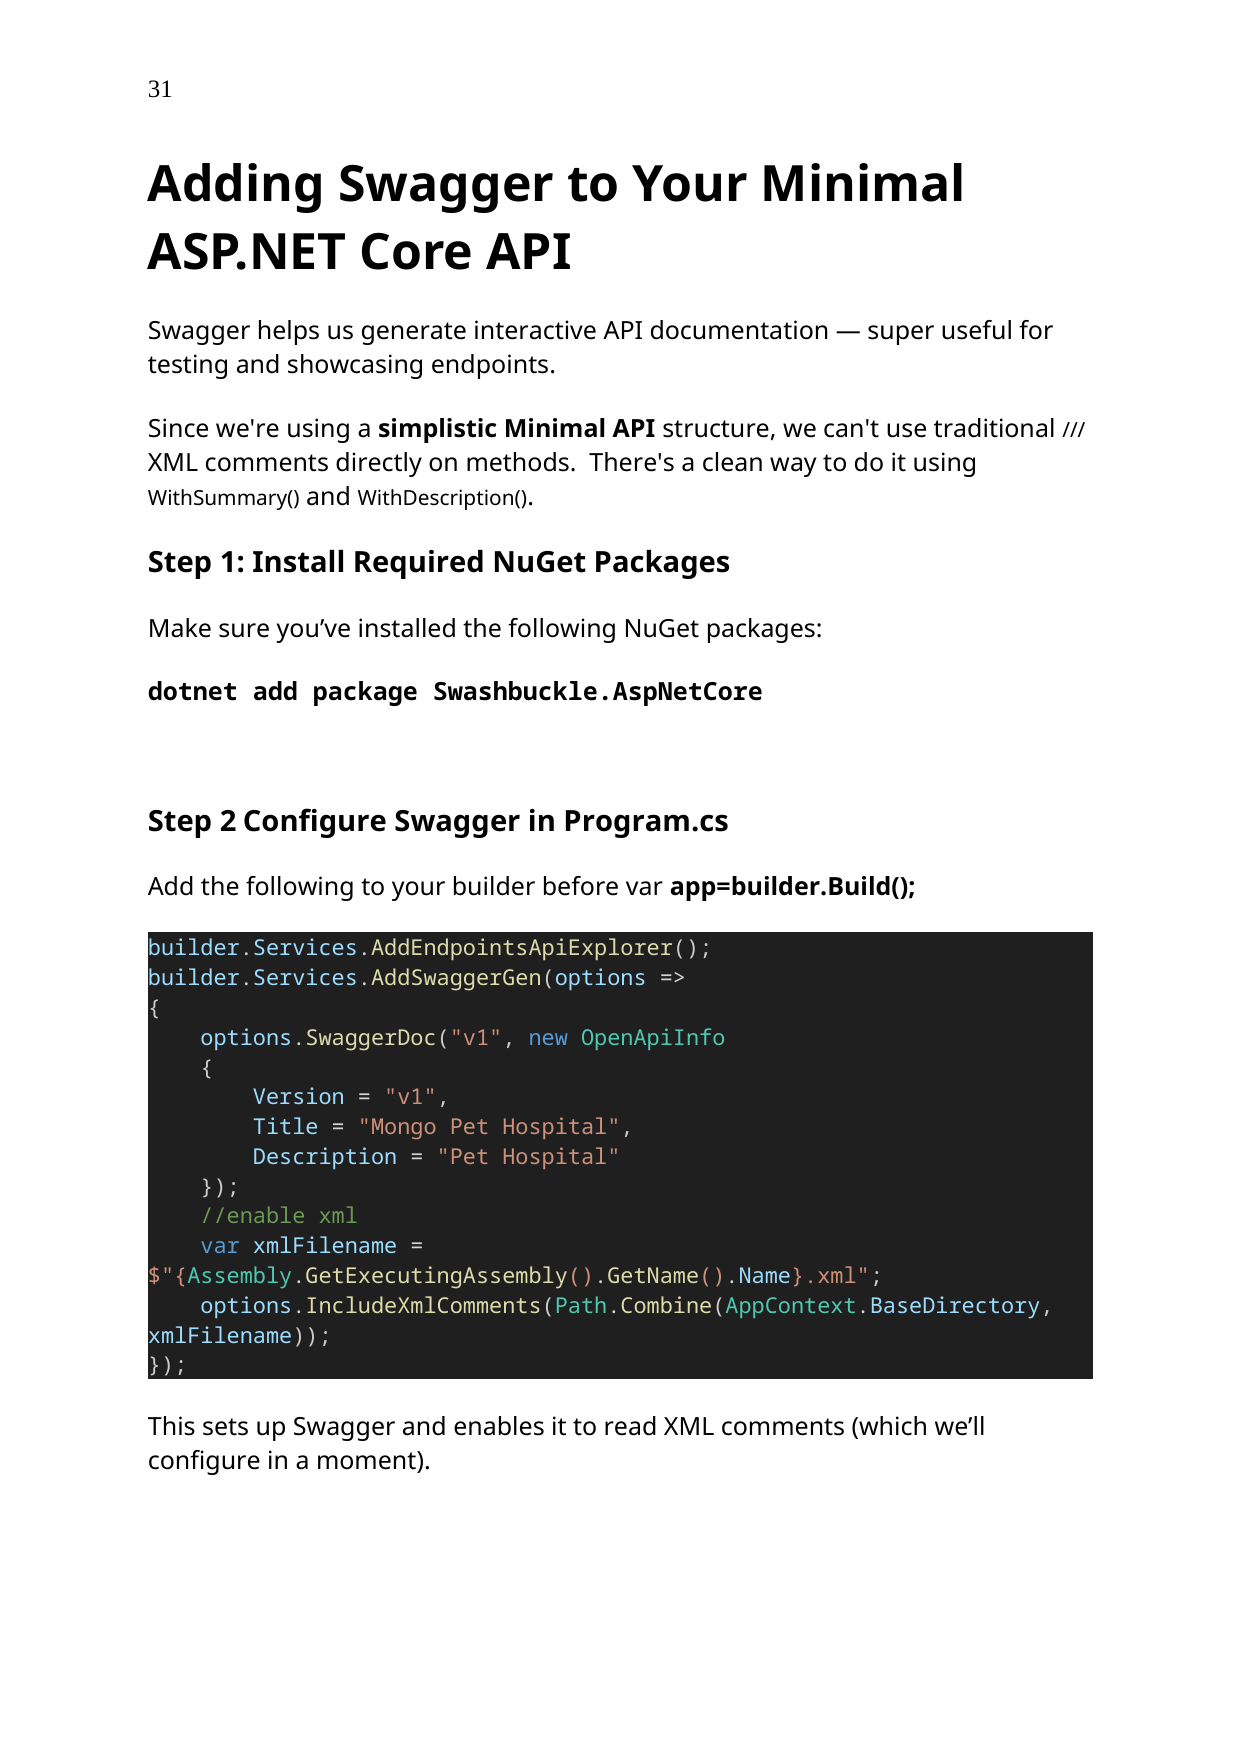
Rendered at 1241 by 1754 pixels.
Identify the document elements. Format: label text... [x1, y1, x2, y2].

text Step 2 Configure Swagger in Program.cs [148, 800, 1093, 840]
text Since we're using a simplistic Minimal API structure, we can't use traditional /// XML comments directly on methods. There's a clean way to do it using WithSummary() and WithDescription(). [148, 410, 1093, 512]
text options.IncludeXmlComments(Path.Combine(AppContext.BaseDirectory, xmlFilename)); [148, 1290, 1093, 1349]
text }); [148, 1171, 1093, 1200]
text Version = "v1", [148, 1081, 1093, 1111]
text }); [148, 1349, 1093, 1379]
text Description = "Pet Hospital" [148, 1141, 1093, 1171]
text builder.Services.AddEndpointsApiExplorer(); [148, 932, 1093, 962]
text dotnet add package Swashbuckle.AspNetCore [148, 674, 1093, 708]
text //enable xml [148, 1200, 1093, 1230]
text This sets up Swagger and enables it to read XML comments (which we’ll configure in a moment). [148, 1408, 1093, 1476]
text Step 1: Install Required NuGet Packages [148, 542, 1093, 581]
text { [148, 992, 1093, 1022]
text Title = "Mongo Pet Hospital", [148, 1111, 1093, 1141]
text var xmlFilename = $"{Assembly.GetExecutingAssembly().GetName().Name}.xml"; [148, 1230, 1093, 1290]
text Adding Swagger to Your Minimal ASP.NET Core API [148, 148, 1093, 284]
text Add the following to your builder before var app=builder.Build(); [148, 869, 1093, 903]
text Swagger helps us generate interactive API documentation — super useful for testing and showcasing endpoints. [148, 313, 1093, 381]
text { [148, 1051, 1093, 1081]
text options.SwaggerDoc("v1", new OpenApiInfo [148, 1022, 1093, 1051]
text Make sure you’ve installed the following NuGet packages: [148, 611, 1093, 644]
text builder.Services.AddSwaggerGen(options => [148, 962, 1093, 992]
